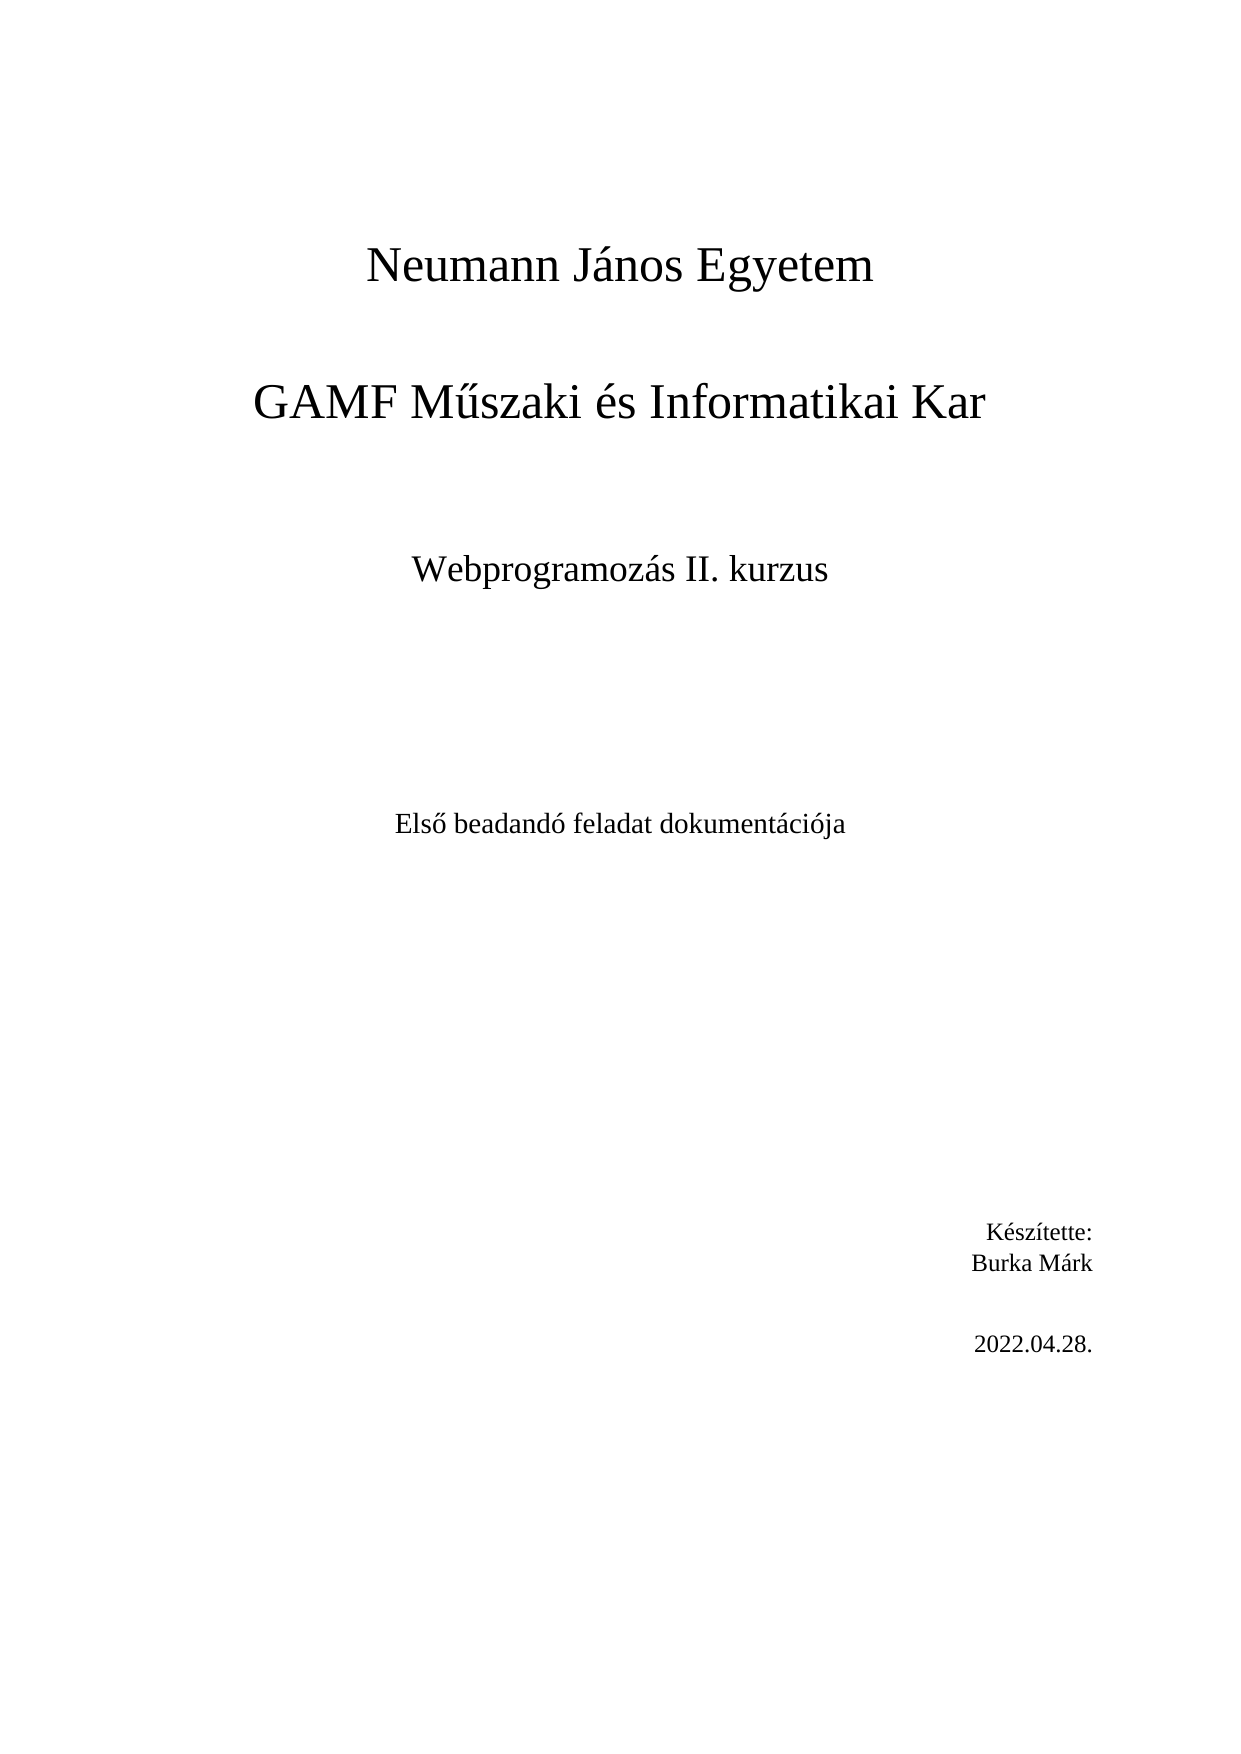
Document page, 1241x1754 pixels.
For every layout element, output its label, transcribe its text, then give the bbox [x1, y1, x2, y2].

text Webprogramozás II. kurzus [148, 547, 1093, 590]
text 2022.04.28. [148, 1329, 1093, 1358]
text Készítette: [148, 1217, 1093, 1246]
text GAMF Műszaki és Informatikai Kar [148, 372, 1093, 430]
text Első beadandó feladat dokumentációja [148, 806, 1093, 839]
text Burka Márk [148, 1248, 1093, 1277]
text Neumann János Egyetem [148, 235, 1093, 293]
